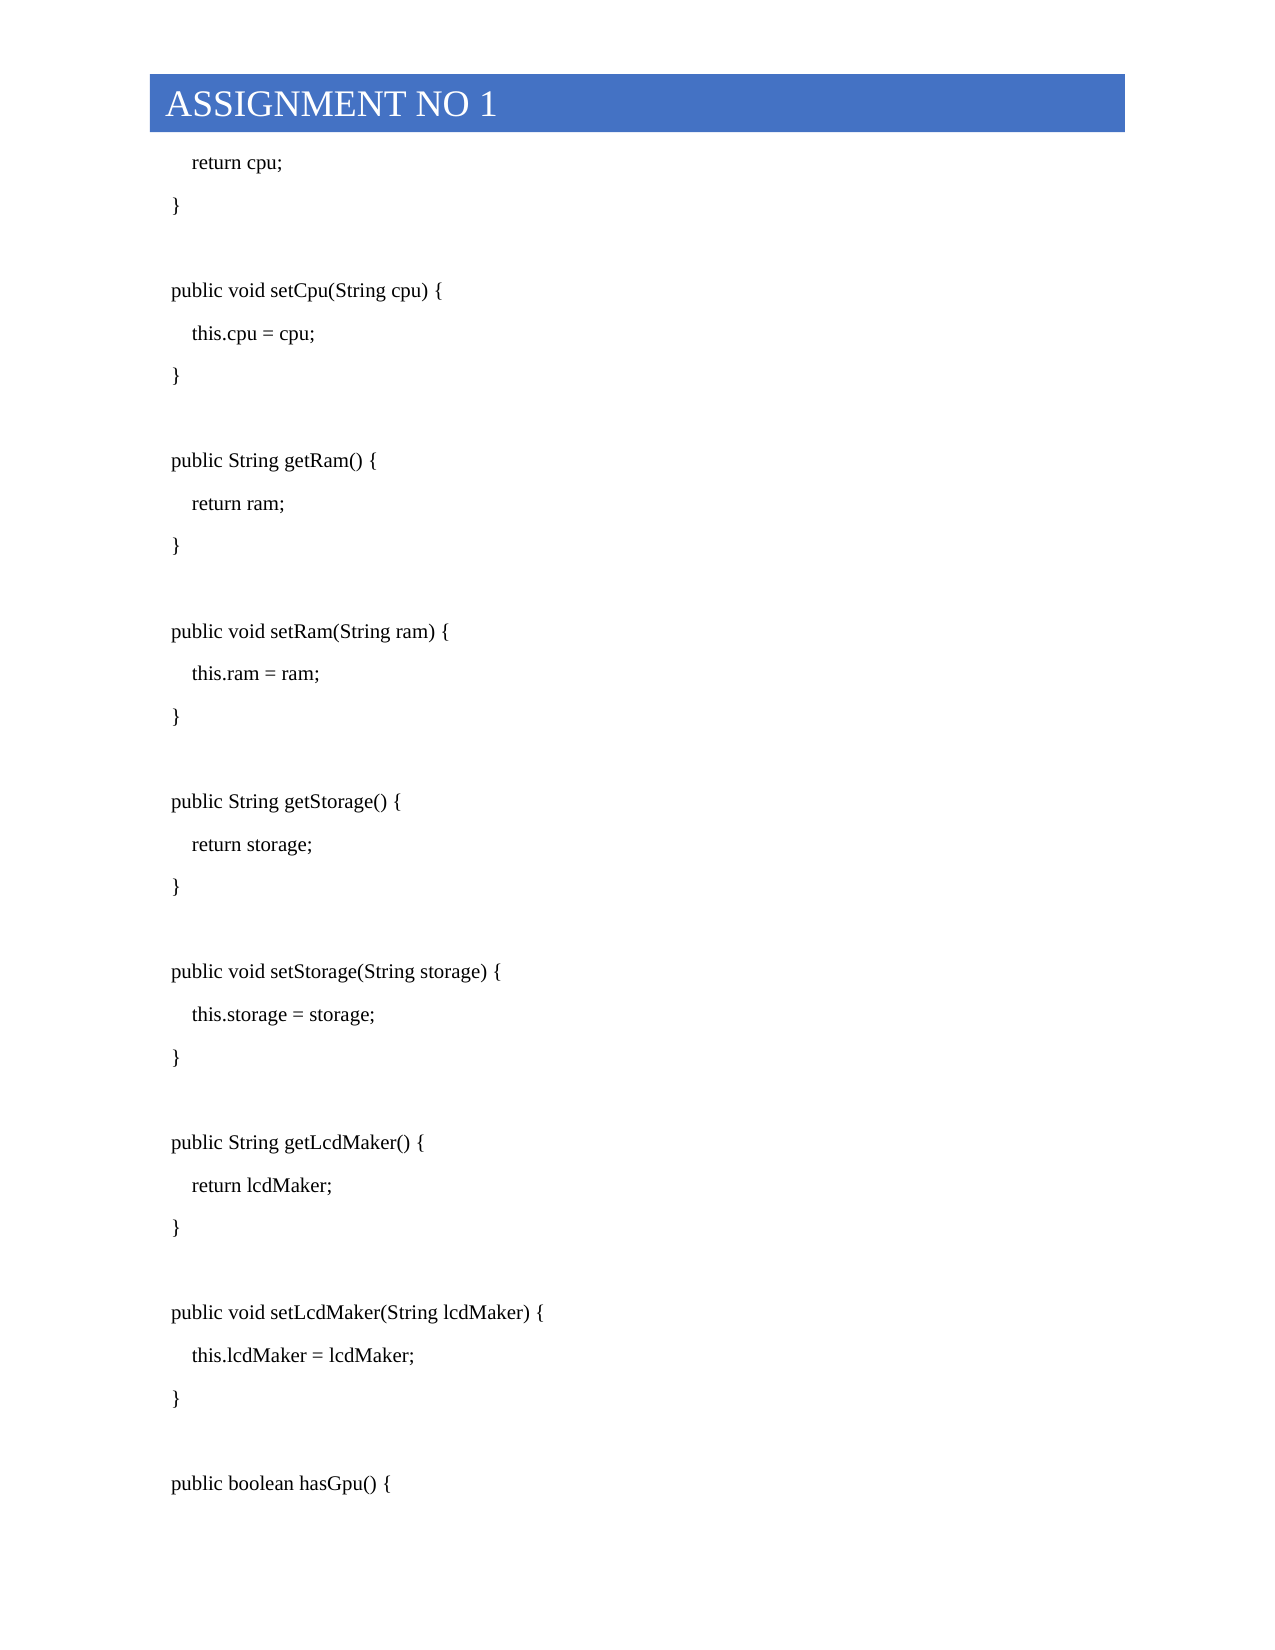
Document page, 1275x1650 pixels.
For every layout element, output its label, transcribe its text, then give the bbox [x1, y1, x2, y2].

text this.ram = ram; [150, 661, 1125, 685]
text this.cpu = cpu; [150, 320, 1125, 344]
text return lcdMaker; [150, 1172, 1125, 1197]
text return cpu; [150, 150, 1125, 174]
text return ram; [150, 491, 1125, 515]
text public String getRam() { [150, 448, 1125, 472]
text this.storage = storage; [150, 1002, 1125, 1026]
text } [150, 874, 1125, 898]
text public void setRam(String ram) { [150, 619, 1125, 643]
text } [150, 1045, 1125, 1069]
text } [150, 363, 1125, 387]
text } [150, 1215, 1125, 1239]
text public void setStorage(String storage) { [150, 959, 1125, 983]
text public String getLcdMaker() { [150, 1130, 1125, 1154]
text return storage; [150, 832, 1125, 856]
text } [150, 533, 1125, 557]
text } [150, 193, 1125, 217]
text public void setLcdMaker(String lcdMaker) { [150, 1300, 1125, 1324]
text public boolean hasGpu() { [150, 1471, 1125, 1495]
text } [150, 704, 1125, 728]
text public String getStorage() { [150, 789, 1125, 813]
text } [150, 1386, 1125, 1409]
text public void setCpu(String cpu) { [150, 278, 1125, 302]
text this.lcdMaker = lcdMaker; [150, 1343, 1125, 1367]
